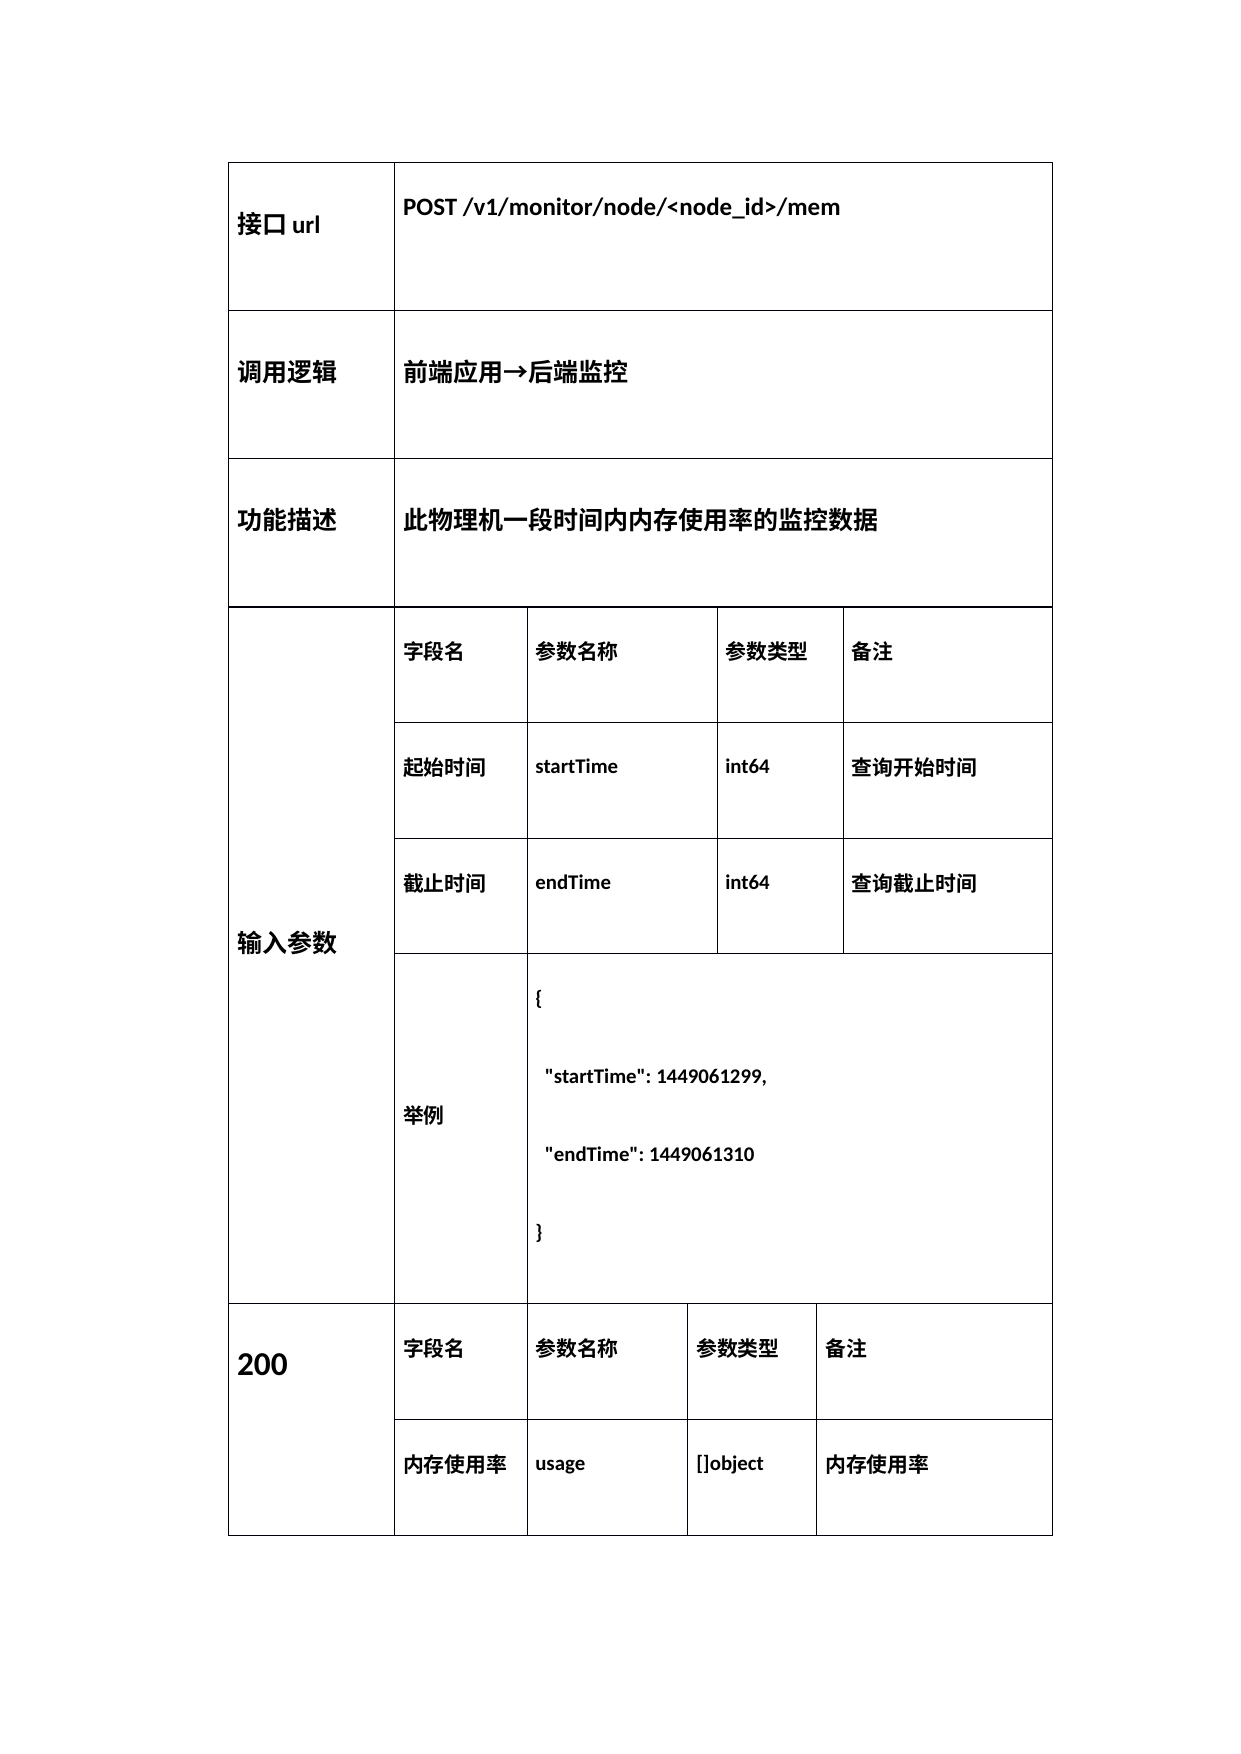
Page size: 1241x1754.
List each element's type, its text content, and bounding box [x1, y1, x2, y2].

table_cell 查询截止时间 [844, 839, 1052, 953]
table_cell 内存使用率 [395, 1420, 527, 1534]
table_cell 字段名 [395, 1304, 527, 1419]
table_cell 参数类型 [718, 608, 843, 722]
table_cell 此物理机一段时间内内存使用率的监控数据 [395, 459, 1052, 606]
table_cell 字段名 [395, 608, 527, 722]
table_cell 内存使用率 [817, 1420, 1052, 1534]
table_cell 调用逻辑 [229, 311, 394, 458]
table_cell 截止时间 [395, 839, 527, 953]
table_cell { "startTime": 1449061299, "endTime": 1449061310 } [528, 954, 1052, 1303]
table_cell 参数名称 [528, 1304, 687, 1419]
table_cell 功能描述 [229, 459, 394, 606]
table_cell usage [528, 1420, 687, 1534]
table_cell 起始时间 [395, 723, 527, 838]
table_cell 举例 [395, 954, 527, 1303]
table_cell 备注 [844, 608, 1052, 722]
table_cell 备注 [817, 1304, 1052, 1419]
table_cell startTime [528, 723, 717, 838]
table_cell 查询开始时间 [844, 723, 1052, 838]
table_header 接口url [229, 163, 394, 310]
table_cell 参数类型 [688, 1304, 816, 1419]
table_cell []object [688, 1420, 816, 1534]
table_cell endTime [528, 839, 717, 953]
table_cell 输入参数 [229, 608, 394, 1303]
table_header POST /v1/monitor/node/<node_id>/mem [395, 163, 1052, 310]
table_cell 200 返回参数 [229, 1304, 394, 1534]
table_cell 参数名称 [528, 608, 717, 722]
table_cell 前端应用→后端监控 [395, 311, 1052, 458]
table_cell int64 [718, 839, 843, 953]
table_cell int64 [718, 723, 843, 838]
